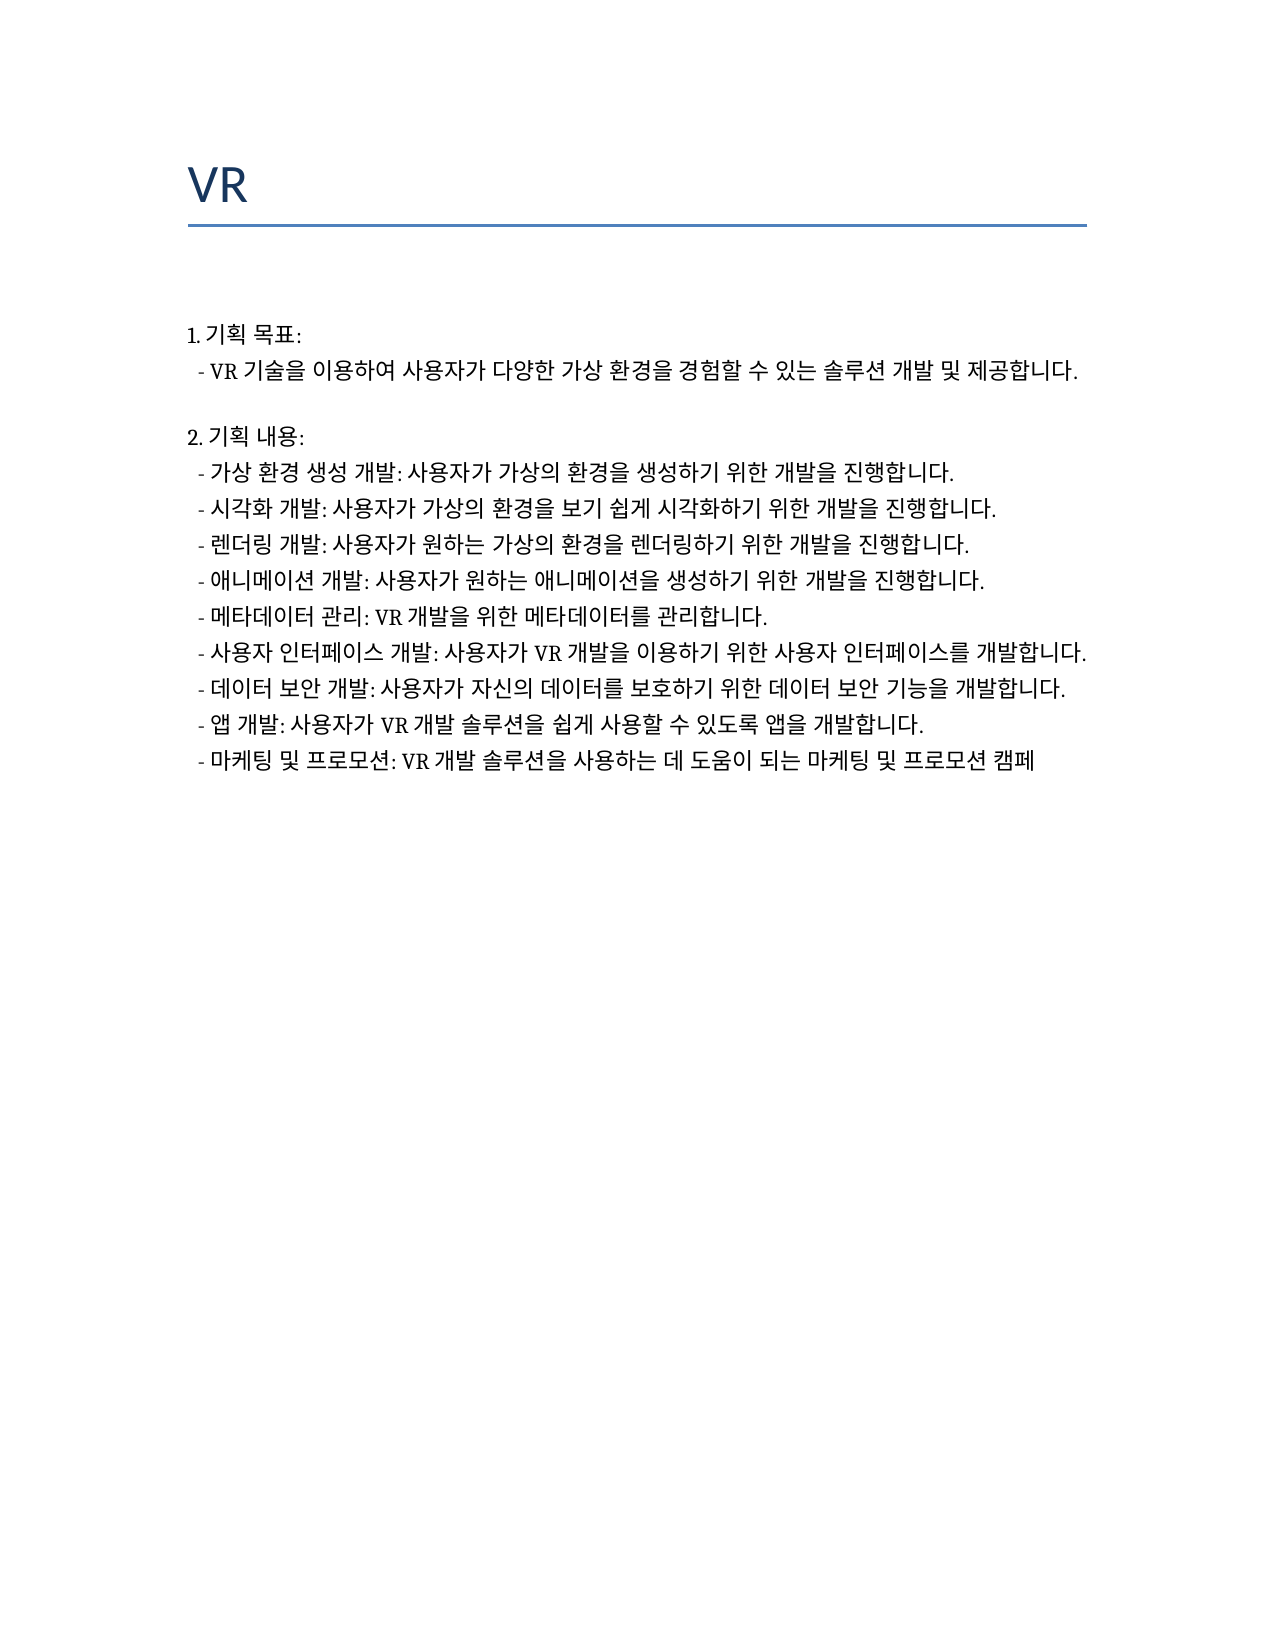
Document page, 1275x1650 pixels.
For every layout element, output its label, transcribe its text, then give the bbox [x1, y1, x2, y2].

title VR [187, 150, 1087, 227]
text 1. 기획 목표: - VR 기술을 이용하여 사용자가 다양한 가상 환경을 경험할 수 있는 솔루션 개발 및 제공합니다. 2. 기획 내용: - 가상 환경 생성 개발: 사용자가 가상의 환경을 생성하기 위한 개발을 진행합니다. - 시각화 개발: 사용자가 가상의 환경을 보기 쉽게 시각화하기 위한 개발을 진행합니다. - 렌더링 개발: 사용자가 원하는 가상의 환경을 렌더링하기 위한 개발을 진행합니다. - 애니메이션 개발: 사용자가 원하는 애니메이션을 생성하기 위한 개발을 진행합니다. - 메타데이터 관리: VR 개발을 위한 메타데이터를 관리합니다. - 사용자 인터페이스 개발: 사용자가 VR 개발을 이용하기 위한 사용자 인터페이스를 개발합니다. - 데이터 보안 개발: 사용자가 자신의 데이터를 보호하기 위한 데이터 보안 기능을 개발합니다. - 앱 개발: 사용자가 VR 개발 솔루션을 쉽게 사용할 수 있도록 앱을 개발합니다. - 마케팅 및 프로모션: VR 개발 솔루션을 사용하는 데 도움이 되는 마케팅 및 프로모션 캠페 [187, 258, 1087, 776]
